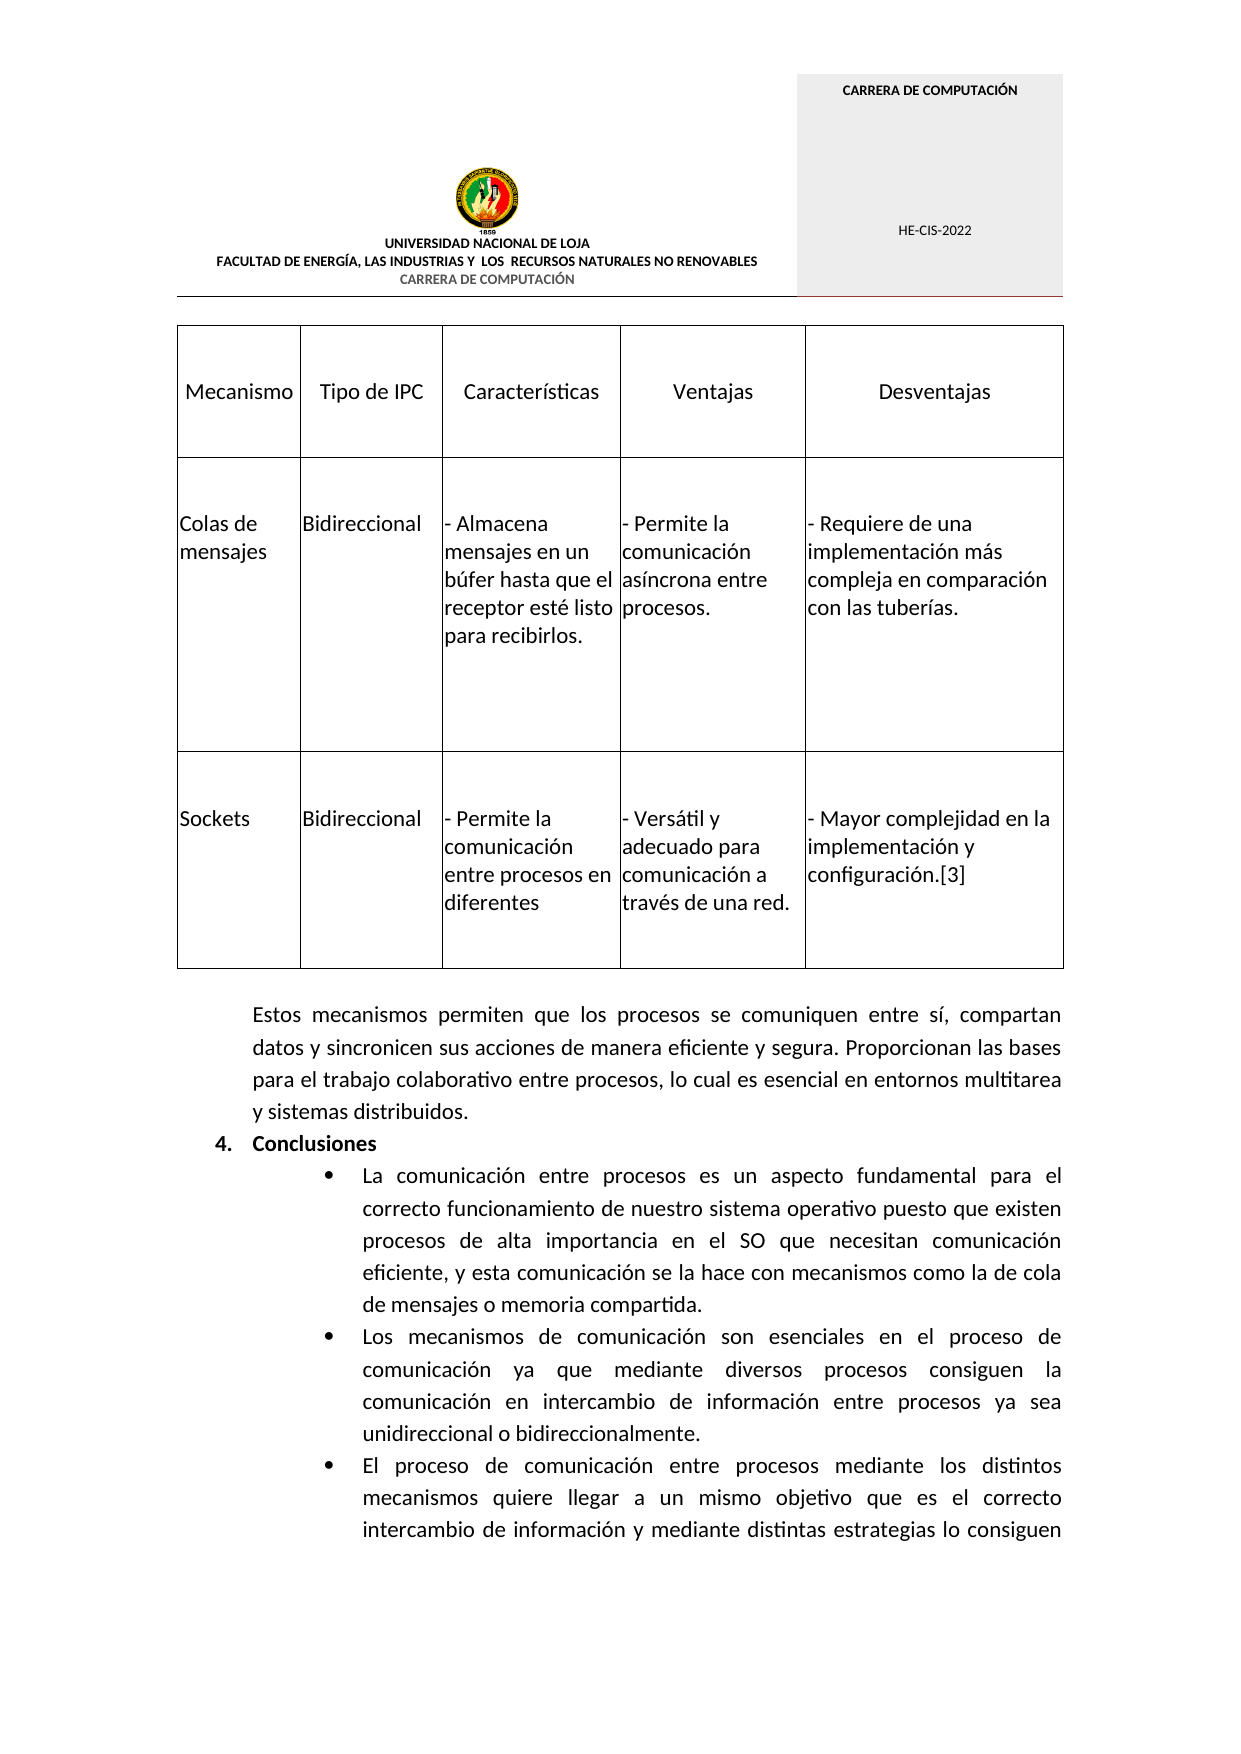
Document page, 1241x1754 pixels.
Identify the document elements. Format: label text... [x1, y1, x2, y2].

table_cell - Permite la comunicación entre procesos en diferentes [443, 752, 620, 967]
table_cell - Almacena mensajes en un búfer hasta que el receptor esté listo para recibirlos. [443, 458, 620, 751]
list Estos mecanismos permiten que los procesos se comuniquen entre sí, compartan datos y sincronicen sus acciones de manera eficiente y segura. Proporcionan las bases para el trabajo colaborativo entre procesos, lo cual es esencial en entornos multitarea y sistemas distribuidos. [252, 1001, 1063, 1125]
table_cell - Requiere de una implementación más compleja en comparación con las tuberías. [806, 458, 1063, 751]
table_cell Bidireccional [301, 752, 442, 967]
table_header Tipo de IPC [301, 326, 442, 457]
table_cell - Mayor complejidad en la implementación y configuración.[3] [806, 752, 1063, 967]
table_cell Sockets [178, 752, 300, 967]
table_cell Colas de mensajes [178, 458, 300, 751]
table_cell - Versátil y adecuado para comunicación a través de una red. [621, 752, 805, 967]
list La comunicación entre procesos es un aspecto fundamental para el correcto funcionamiento de nuestro sistema operativo puesto que existen procesos de alta importancia en el SO que necesitan comunicación eficiente, y esta comunicación se la hace con mecanismos como la de cola de mensajes o memoria compartida. [325, 1162, 1063, 1318]
table_header Mecanismo [178, 326, 300, 457]
list Los mecanismos de comunicación son esenciales en el proceso de comunicación ya que mediante diversos procesos consiguen la comunicación en intercambio de información entre procesos ya sea unidireccional o bidireccionalmente. [325, 1322, 1063, 1447]
table_header Ventajas [621, 326, 805, 457]
table_header Desventajas [806, 326, 1063, 457]
table_cell Bidireccional [301, 458, 442, 751]
table_cell - Permite la comunicación asíncrona entre procesos. [621, 458, 805, 751]
list Conclusiones [215, 1129, 1063, 1157]
picture [456, 167, 519, 235]
table_header Características [443, 326, 620, 457]
